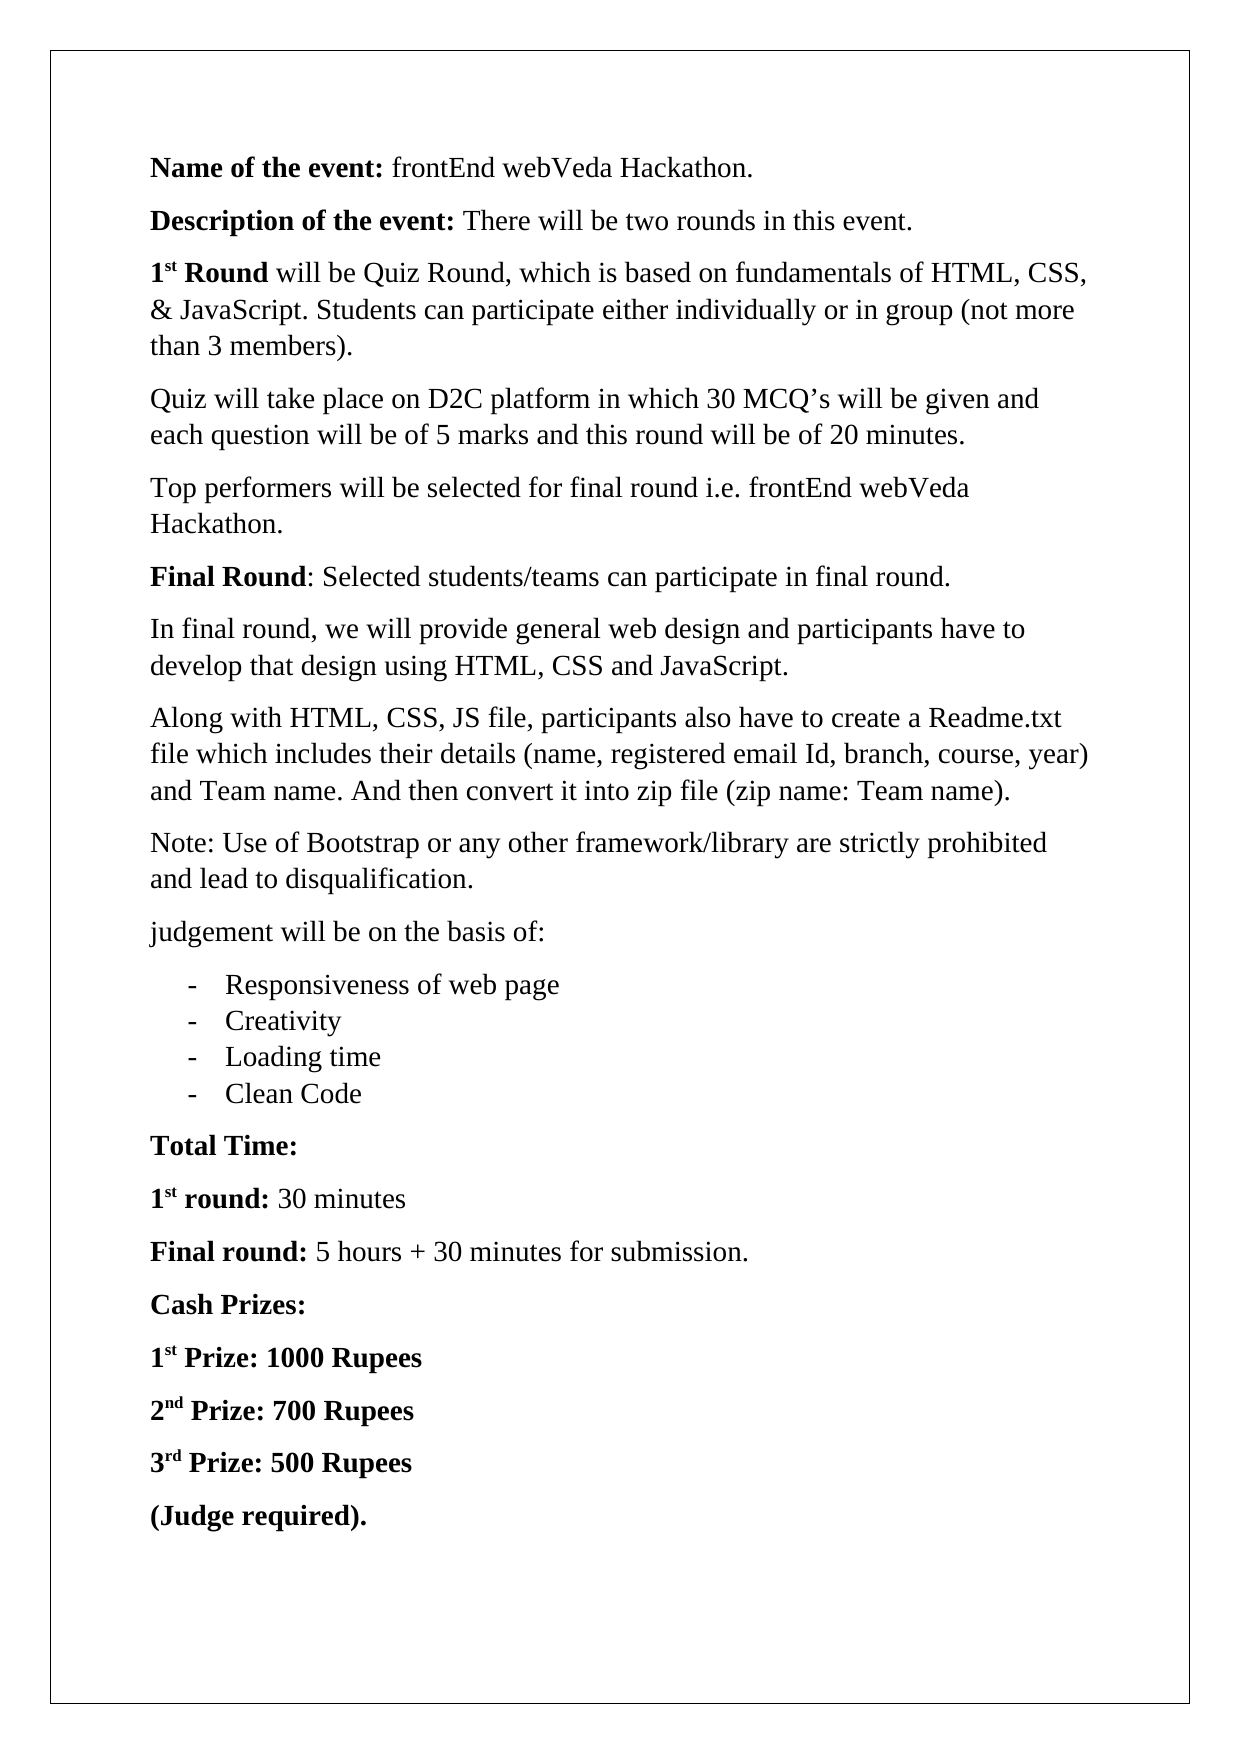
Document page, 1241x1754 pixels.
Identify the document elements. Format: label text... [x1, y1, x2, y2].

text Cash Prizes: [150, 1287, 1090, 1321]
text 1st round: 30 minutes [150, 1181, 1090, 1215]
text judgement will be on the basis of: [150, 914, 1090, 948]
text Final Round: Selected students/teams can participate in final round. [150, 559, 1090, 592]
list Responsiveness of web page [187, 967, 1090, 1001]
text Quiz will take place on D2C platform in which 30 MCQ’s will be given and each question will be of 5 marks and this round will be of 20 minutes. [150, 381, 1090, 450]
list Loading time [187, 1039, 1090, 1073]
text Note: Use of Bootstrap or any other framework/library are strictly prohibited and lead to disqualification. [150, 826, 1090, 895]
text 1st Prize: 1000 Rupees [150, 1340, 1090, 1373]
list Creativity [187, 1003, 1090, 1037]
text Description of the event: There will be two rounds in this event. [150, 203, 1090, 236]
text Top performers will be selected for final round i.e. frontEnd webVeda Hackathon. [150, 470, 1090, 539]
text Name of the event: frontEnd webVeda Hackathon. [150, 150, 1090, 183]
text In final round, we will provide general web design and participants have to develop that design using HTML, CSS and JavaScript. [150, 611, 1090, 681]
text Final round: 5 hours + 30 minutes for submission. [150, 1234, 1090, 1268]
text 2nd Prize: 700 Rupees [150, 1393, 1090, 1426]
text 1st Round will be Quiz Round, which is based on fundamentals of HTML, CSS, & JavaScript. Students can participate either individually or in group (not more than 3 members). [150, 256, 1090, 361]
text 3rd Prize: 500 Rupees [150, 1445, 1090, 1479]
text Total Time: [150, 1128, 1090, 1162]
text Along with HTML, CSS, JS file, participants also have to create a Readme.txt file which includes their details (name, registered email Id, branch, course, year) and Team name. And then convert it into zip file (zip name: Team name). [150, 700, 1090, 806]
text (Judge required). [150, 1498, 1090, 1532]
list Clean Code [187, 1076, 1090, 1109]
